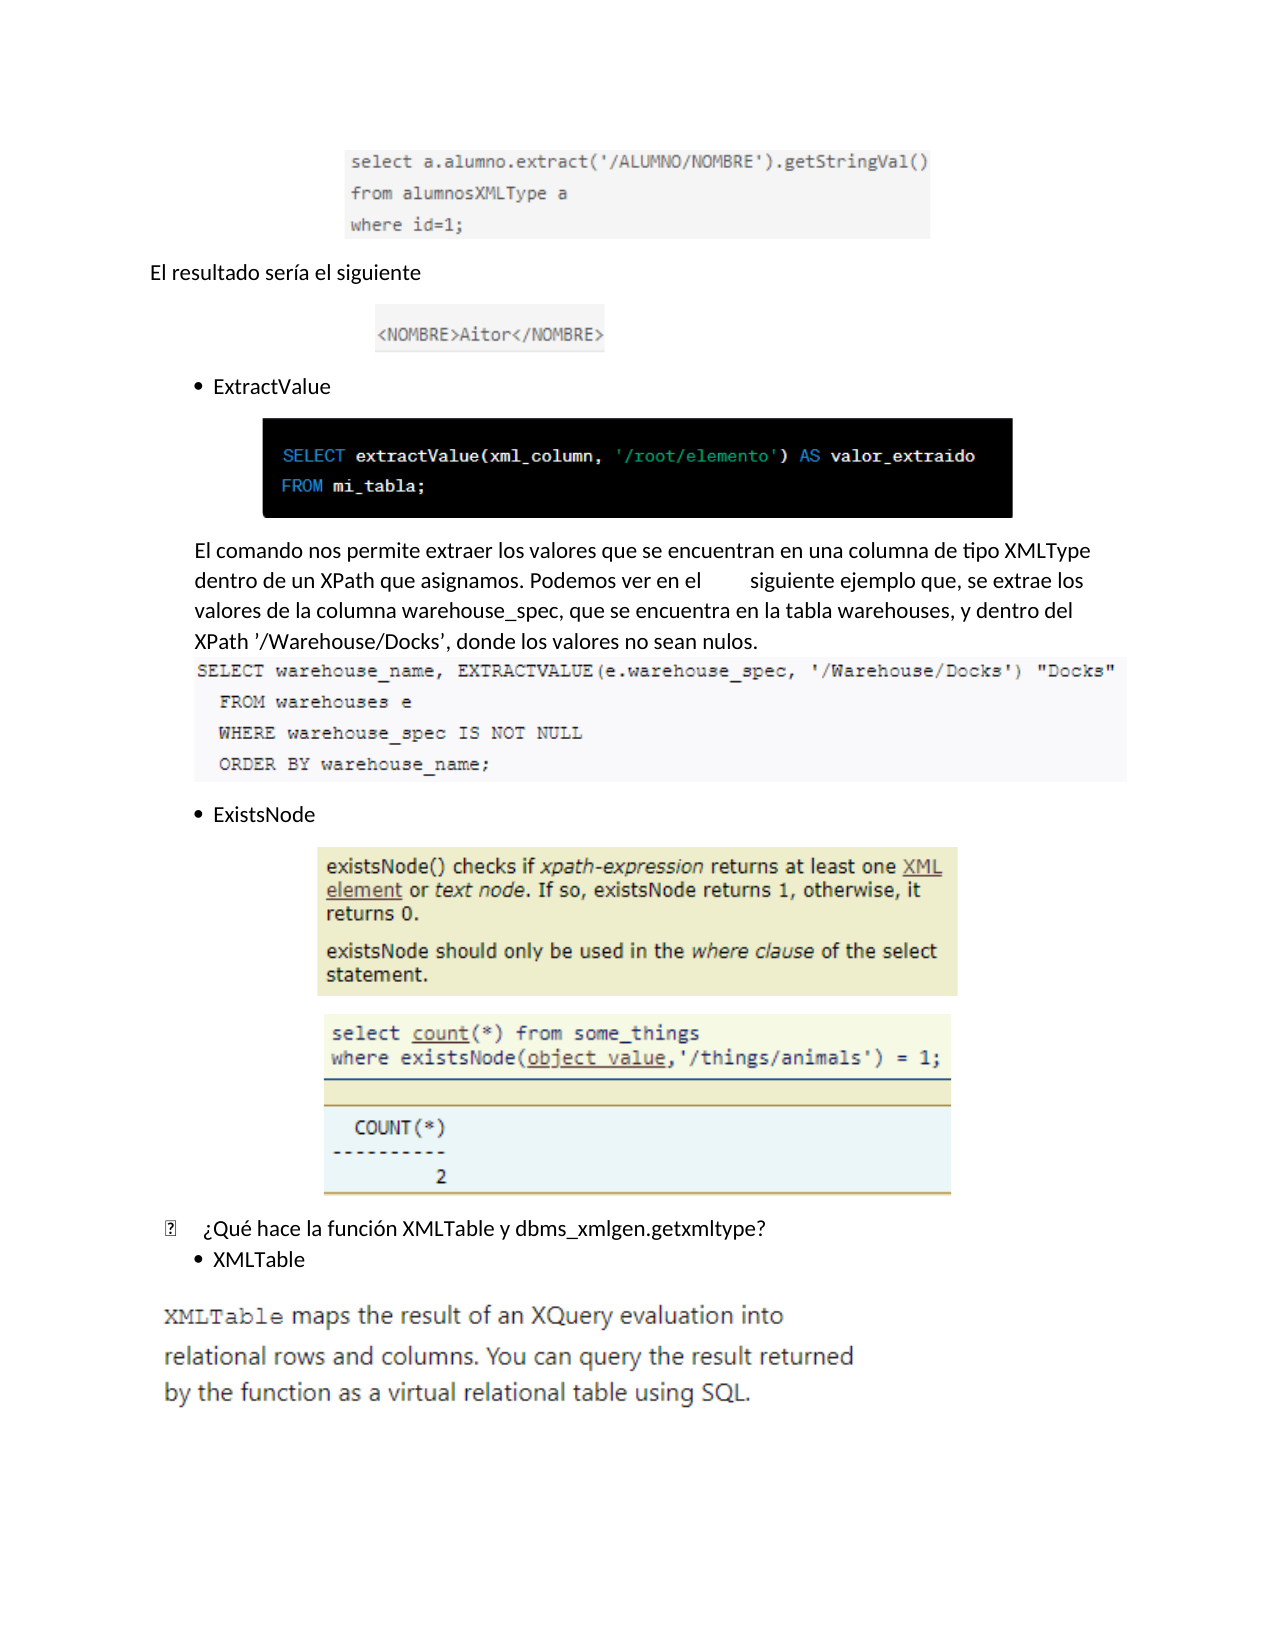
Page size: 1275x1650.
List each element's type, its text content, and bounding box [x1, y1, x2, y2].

picture [375, 304, 605, 354]
picture [150, 1291, 864, 1420]
list ¿Qué hace la función XMLTable y dbms_xmlgen.getxmltype? [165, 1214, 1125, 1242]
list XMLTable [194, 1245, 1125, 1273]
list ExistsNode [194, 800, 1125, 828]
text El resultado sería el siguiente [150, 258, 1125, 286]
picture [317, 847, 958, 996]
picture [262, 418, 1013, 518]
picture [194, 657, 1128, 782]
picture [323, 1014, 952, 1196]
text El comando nos permite extraer los valores que se encuentran en una columna de tipo XMLType dentro de un XPath que asignamos. Podemos ver en el siguiente ejemplo que, se extrae los valores de la columna warehouse_spec, que se encuentra en la tabla warehouses, y dentro del XPath ’/Warehouse/Docks’, donde los valores no sean nulos. [194, 536, 1125, 657]
picture [344, 150, 931, 239]
list ExtractValue [194, 372, 1125, 400]
